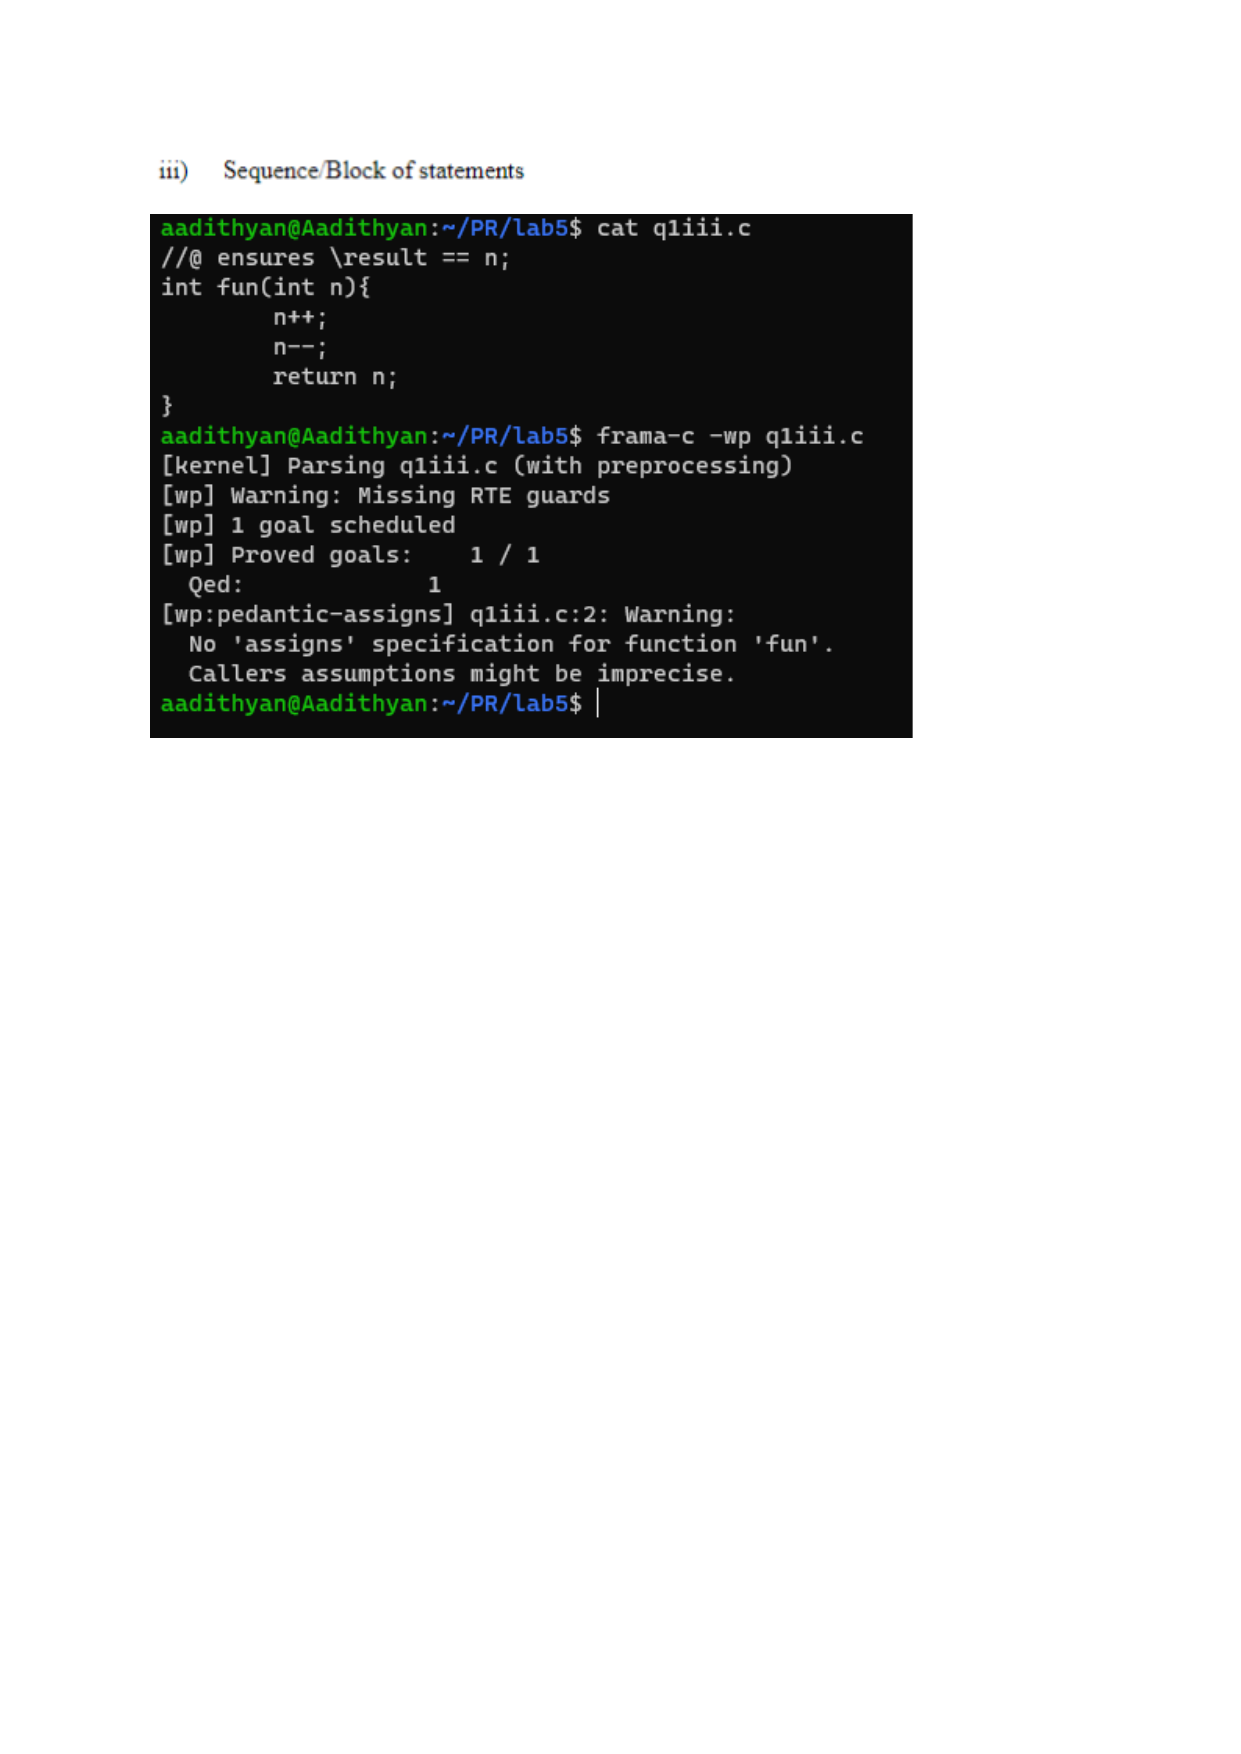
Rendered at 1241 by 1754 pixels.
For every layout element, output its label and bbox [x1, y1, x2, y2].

picture [150, 150, 543, 196]
picture [150, 214, 913, 738]
